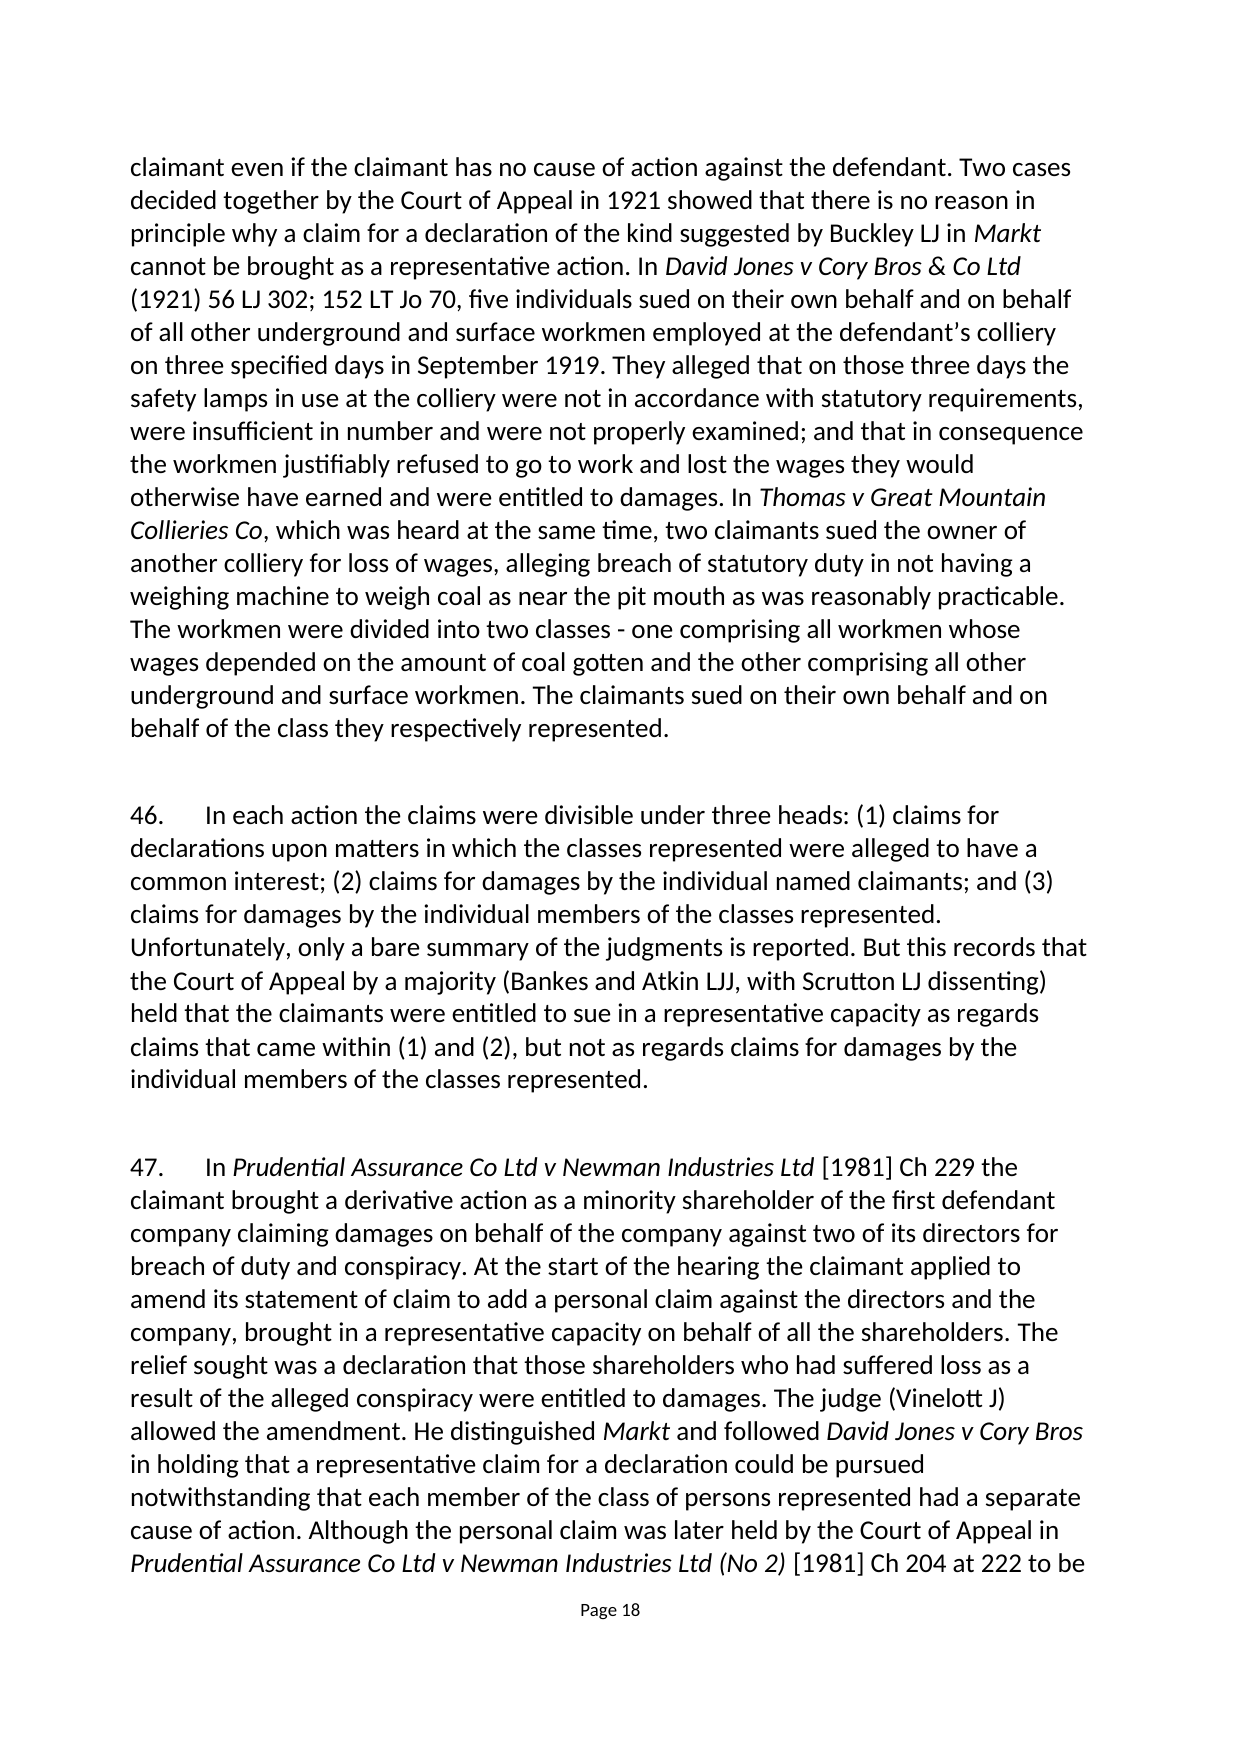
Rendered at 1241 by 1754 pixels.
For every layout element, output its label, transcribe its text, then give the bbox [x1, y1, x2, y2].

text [130, 1150, 1090, 1579]
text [130, 150, 1090, 744]
text In each action the claims were divisible under three heads: (1) claims for declarations upon matters in which the classes represented were alleged to have a common interest; (2) claims for damages by the individual named claimants; and (3) claims for damages by the individual members of the classes represented. Unfortunately, only a bare summary of the judgments is reported. But this records that the Court of Appeal by a majority (Bankes and Atkin LJJ, with Scrutton LJ dissenting) held that the claimants were entitled to sue in a representative capacity as regards claims that came within (1) and (2), but not as regards claims for damages by the individual members of the classes represented. [130, 798, 1090, 1096]
